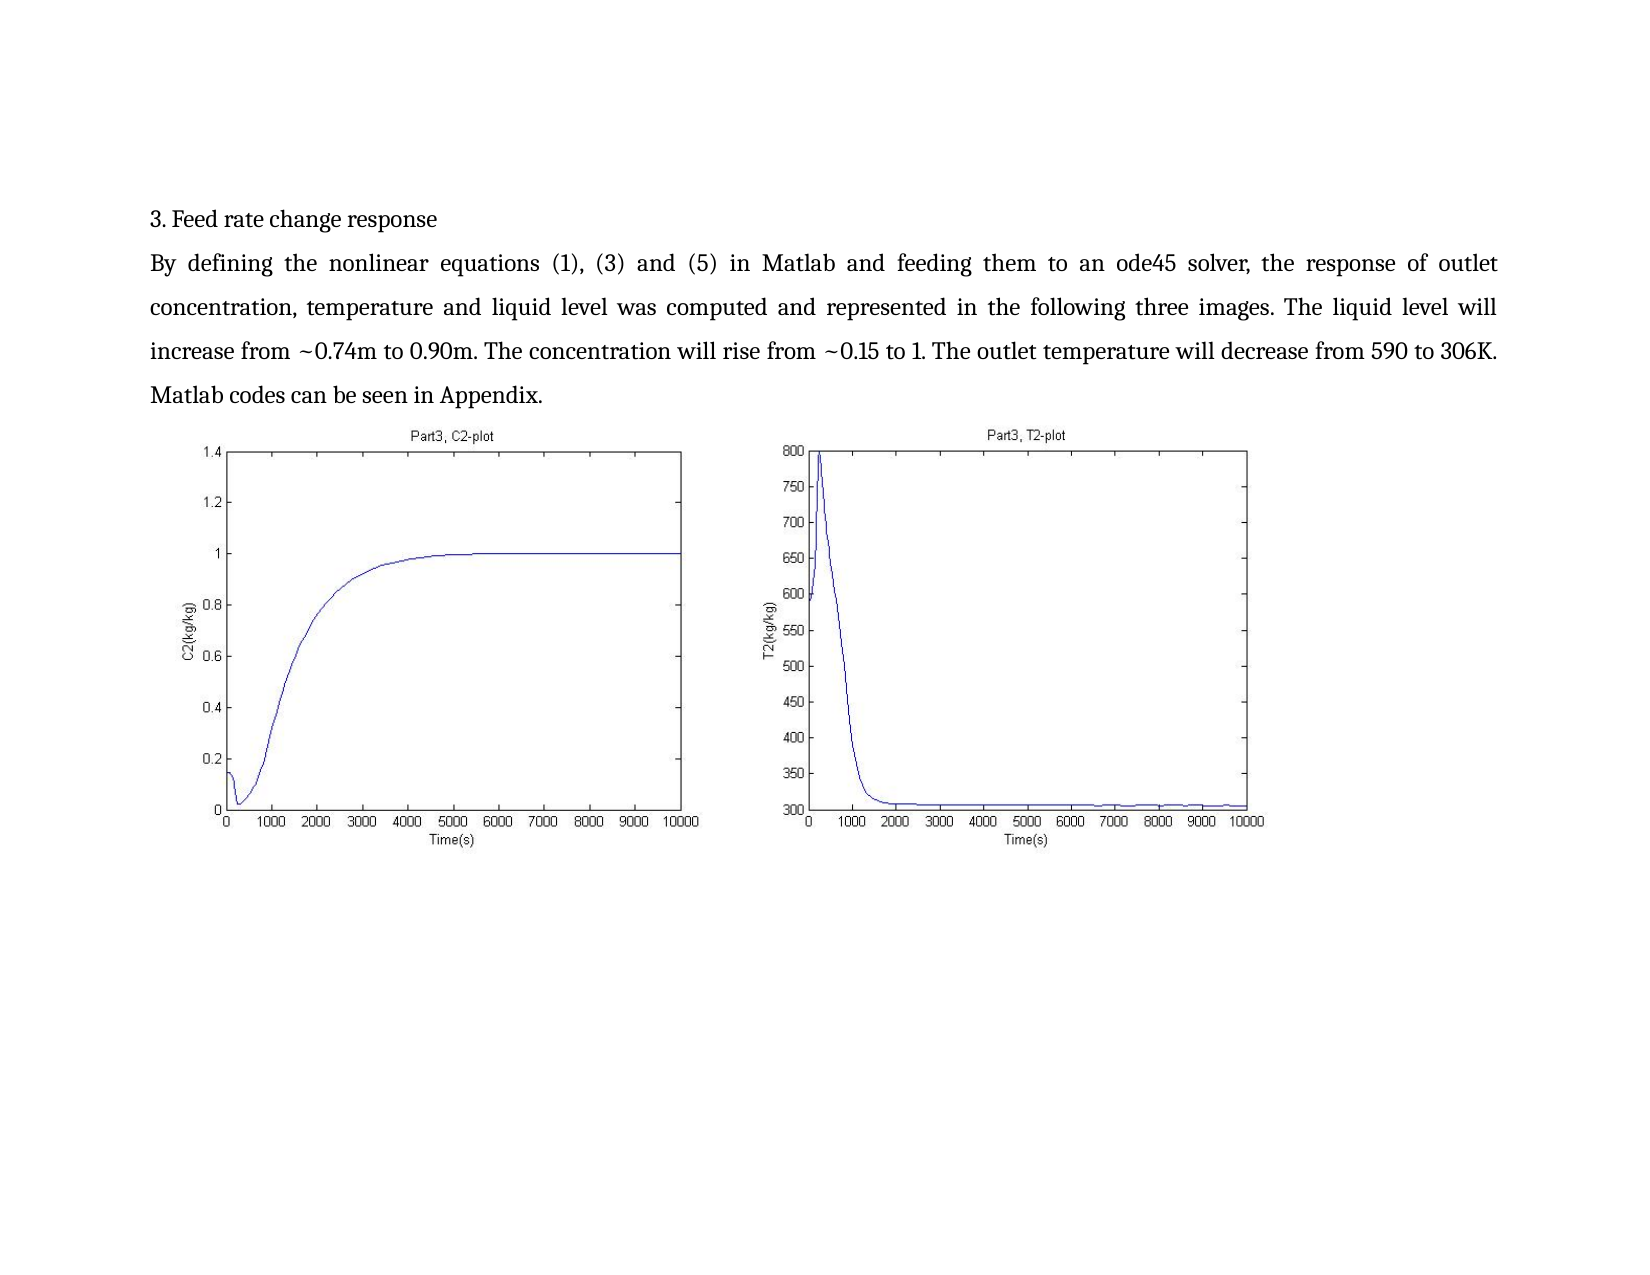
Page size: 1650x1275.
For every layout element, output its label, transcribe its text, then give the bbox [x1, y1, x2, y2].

picture [150, 417, 1300, 858]
text By defining the nonlinear equations (1), (3) and (5) in Matlab and feeding them to an ode45 solver, the response of outlet concentration, temperature and liquid level was computed and represented in the following three images. The liquid level will increase from ~0.74m to 0.90m. The concentration will rise from ~0.15 to 1. The outlet temperature will decrease from 590 to 306K. Matlab codes can be seen in Appendix. [150, 241, 1500, 417]
text 3. Feed rate change response [150, 197, 1500, 241]
